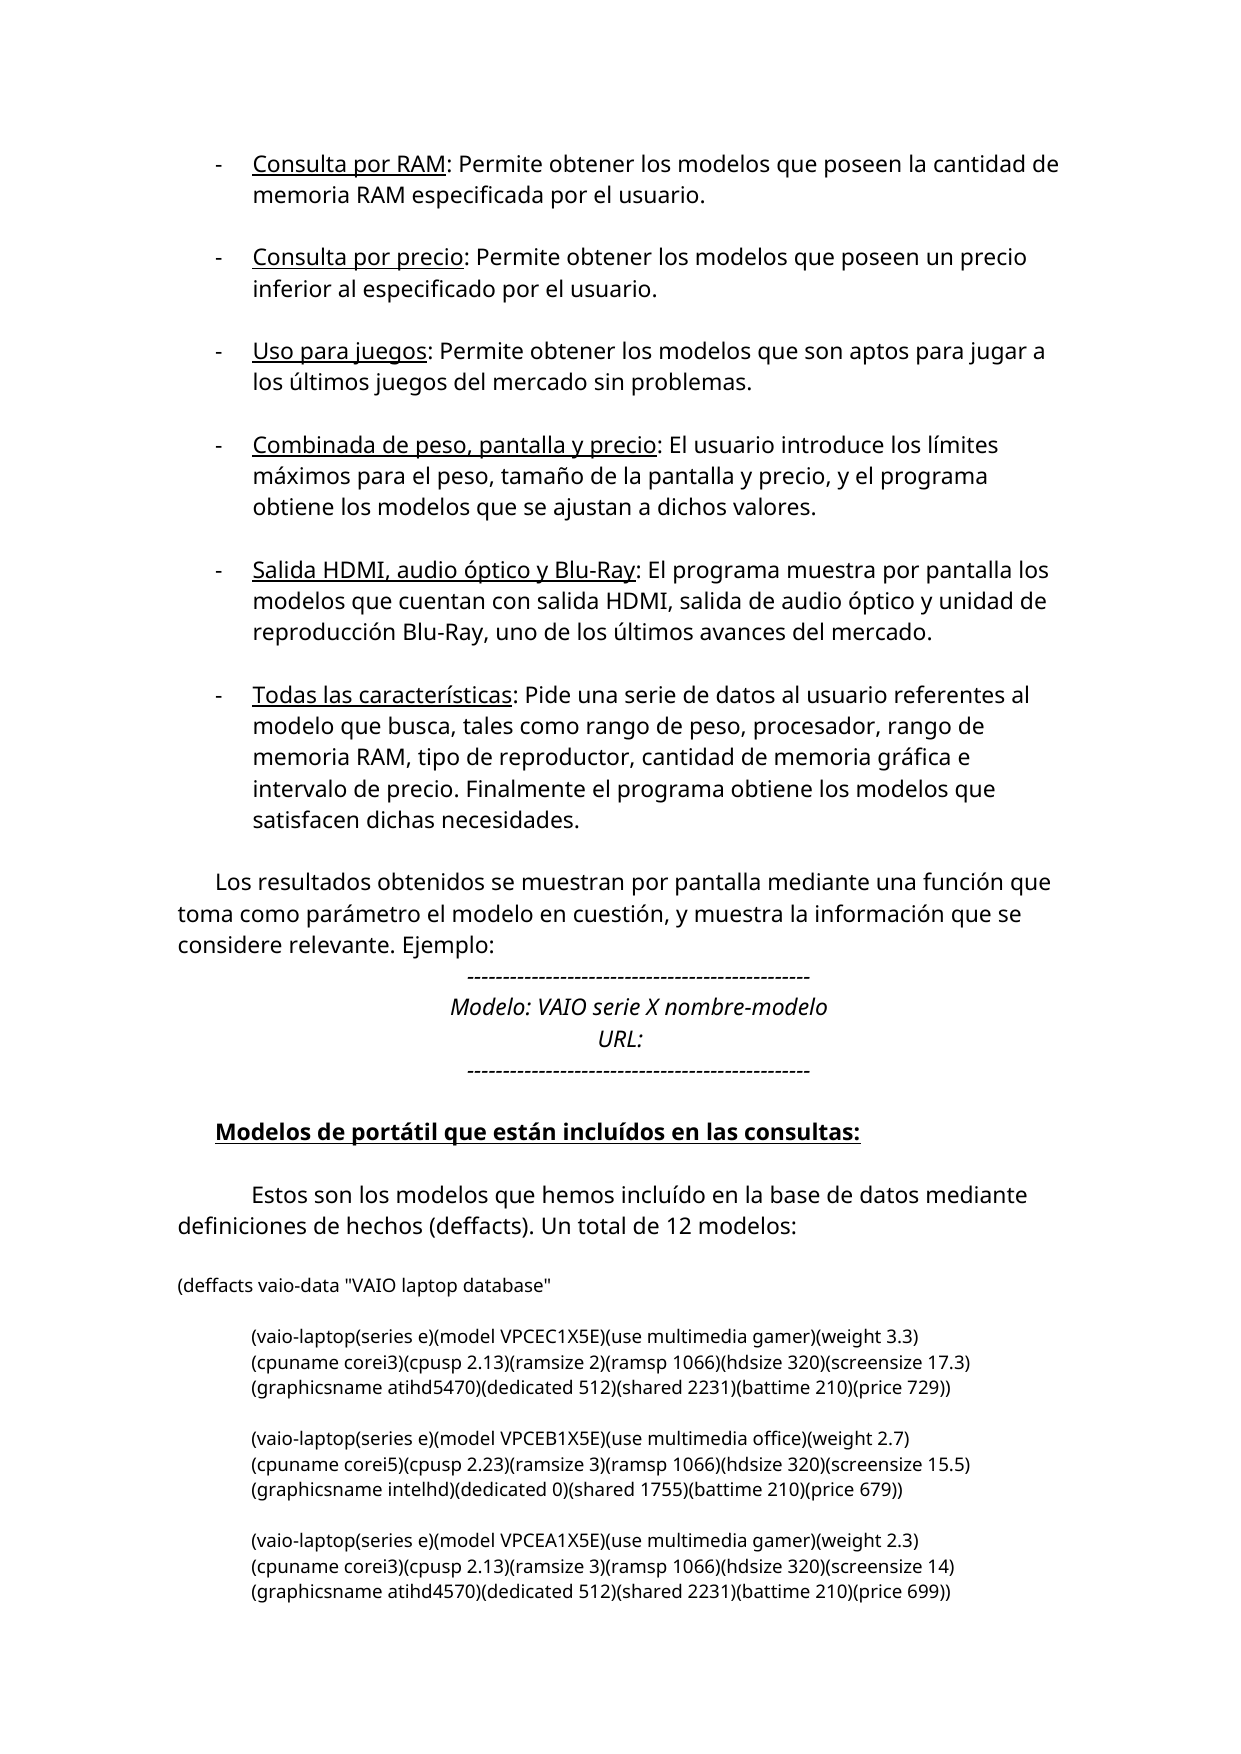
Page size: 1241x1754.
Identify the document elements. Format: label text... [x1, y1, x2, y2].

list Salida HDMI, audio óptico y Blu-Ray: El programa muestra por pantalla los modelos que cuentan con salida HDMI, salida de audio óptico y unidad de reproducción Blu-Ray, uno de los últimos avances del mercado. [215, 554, 1063, 648]
list Uso para juegos: Permite obtener los modelos que son aptos para jugar a los últimos juegos del mercado sin problemas. [215, 335, 1063, 398]
list Consulta por precio: Permite obtener los modelos que poseen un precio inferior al especificado por el usuario. [215, 241, 1063, 304]
text ------------------------------------------------ [177, 960, 1063, 991]
text (cpuname corei3)(cpusp 2.13)(ramsize 3)(ramsp 1066)(hdsize 320)(screensize 14) [177, 1553, 1063, 1579]
text URL: [177, 1023, 1063, 1054]
text (cpuname corei5)(cpusp 2.23)(ramsize 3)(ramsp 1066)(hdsize 320)(screensize 15.5) [177, 1451, 1063, 1477]
list Consulta por RAM: Permite obtener los modelos que poseen la cantidad de memoria RAM especificada por el usuario. [215, 148, 1063, 210]
text (deffacts vaio-data "VAIO laptop database" [177, 1273, 1063, 1298]
text (cpuname corei3)(cpusp 2.13)(ramsize 2)(ramsp 1066)(hdsize 320)(screensize 17.3) [177, 1349, 1063, 1375]
text (vaio-laptop(series e)(model VPCEB1X5E)(use multimedia office)(weight 2.7) [177, 1426, 1063, 1451]
text Modelos de portátil que están incluídos en las consultas: [215, 1116, 1063, 1148]
text Los resultados obtenidos se muestran por pantalla mediante una función que toma como parámetro el modelo en cuestión, y muestra la información que se considere relevante. Ejemplo: [177, 866, 1063, 960]
text (vaio-laptop(series e)(model VPCEA1X5E)(use multimedia gamer)(weight 2.3) [177, 1528, 1063, 1553]
text (graphicsname intelhd)(dedicated 0)(shared 1755)(battime 210)(price 679)) [177, 1477, 1063, 1502]
list Todas las características: Pide una serie de datos al usuario referentes al modelo que busca, tales como rango de peso, procesador, rango de memoria RAM, tipo de reproductor, cantidad de memoria gráfica e intervalo de precio. Finalmente el programa obtiene los modelos que satisfacen dichas necesidades. [215, 679, 1063, 835]
text (graphicsname atihd4570)(dedicated 512)(shared 2231)(battime 210)(price 699)) [177, 1579, 1063, 1604]
text ------------------------------------------------ [177, 1054, 1063, 1085]
text (vaio-laptop(series e)(model VPCEC1X5E)(use multimedia gamer)(weight 3.3) [177, 1324, 1063, 1349]
text (graphicsname atihd5470)(dedicated 512)(shared 2231)(battime 210)(price 729)) [177, 1375, 1063, 1400]
list Combinada de peso, pantalla y precio: El usuario introduce los límites máximos para el peso, tamaño de la pantalla y precio, y el programa obtiene los modelos que se ajustan a dichos valores. [215, 429, 1063, 523]
text Estos son los modelos que hemos incluído en la base de datos mediante definiciones de hechos (deffacts). Un total de 12 modelos: [177, 1179, 1063, 1241]
text Modelo: VAIO serie X nombre-modelo [177, 991, 1063, 1023]
